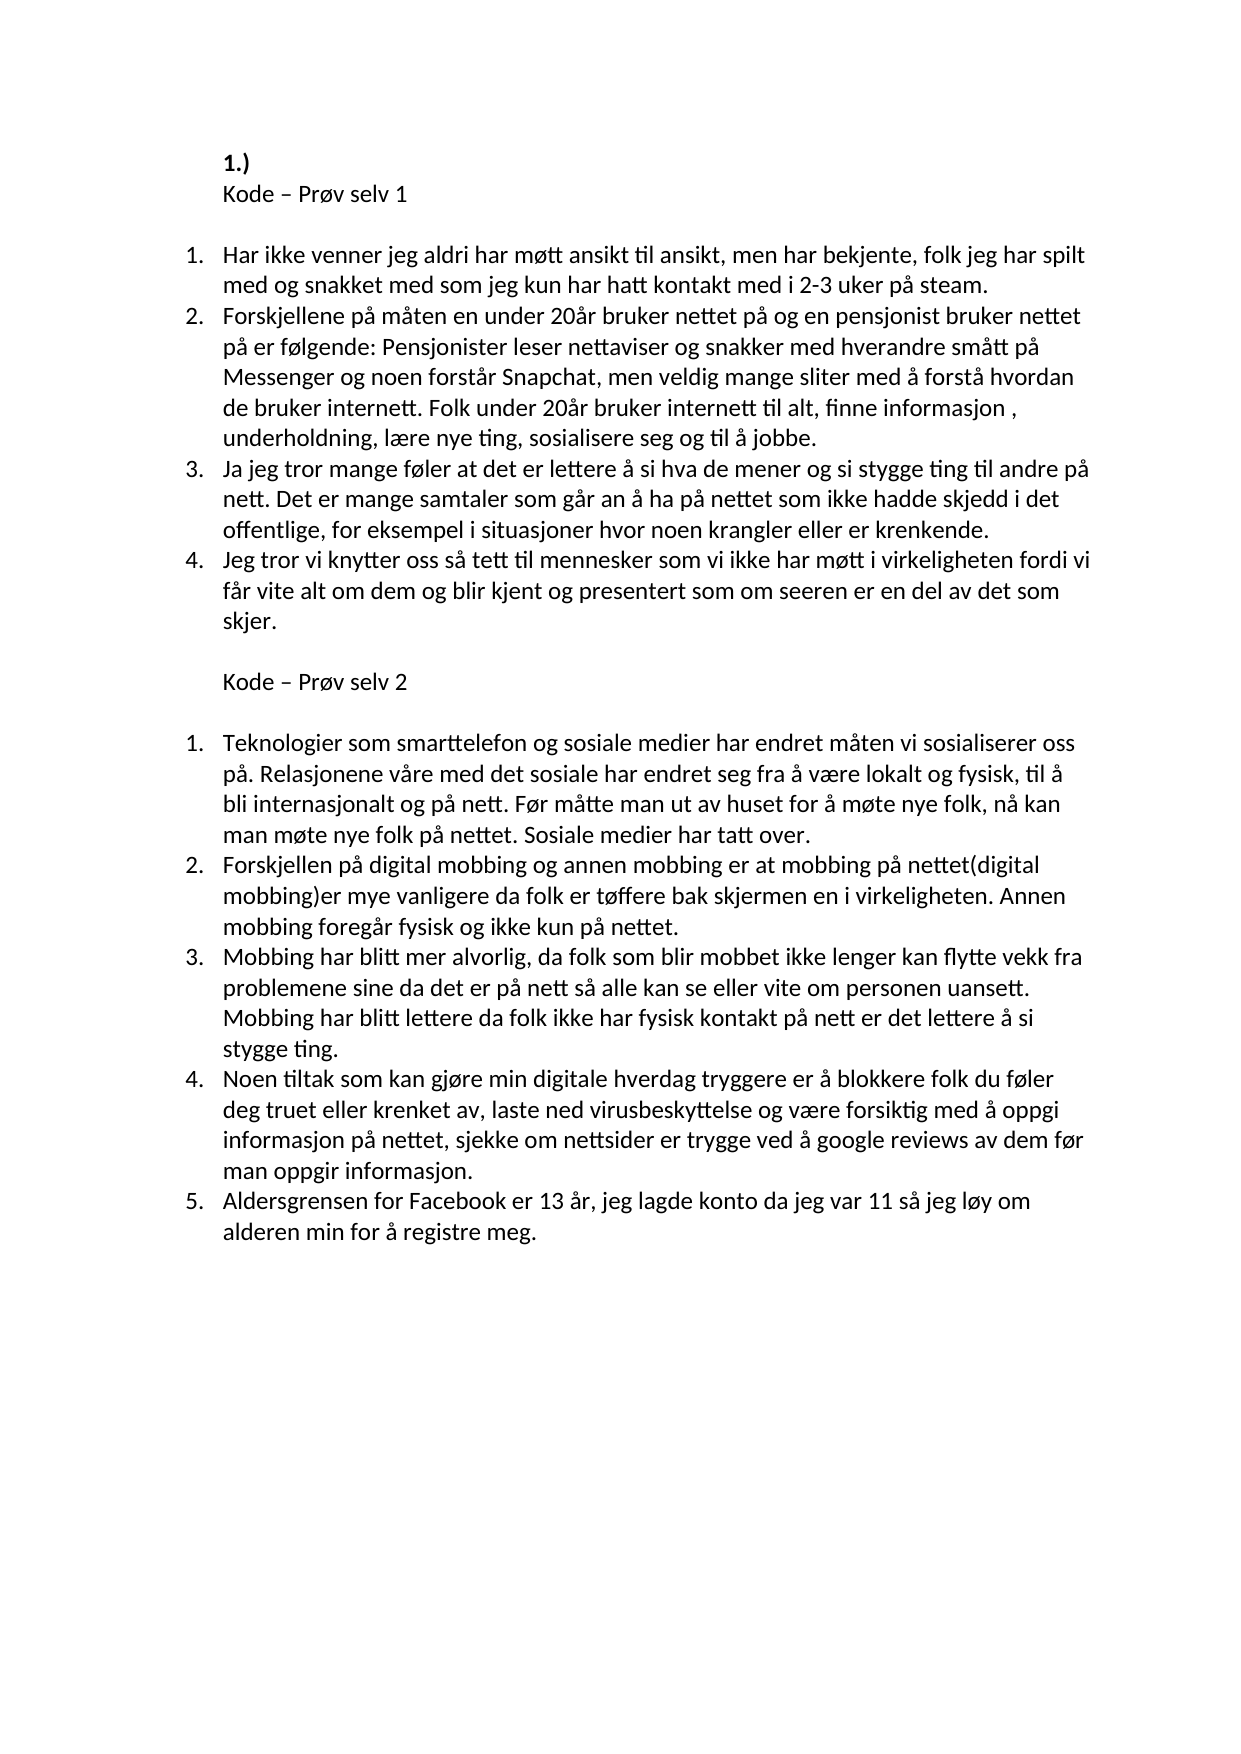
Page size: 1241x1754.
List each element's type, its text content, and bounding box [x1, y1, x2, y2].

list Forskjellen på digital mobbing og annen mobbing er at mobbing på nettet(digital mobbing)er mye vanligere da folk er tøffere bak skjermen en i virkeligheten. Annen mobbing foregår fysisk og ikke kun på nettet. [185, 849, 1093, 941]
list Jeg tror vi knytter oss så tett til mennesker som vi ikke har møtt i virkeligheten fordi vi får vite alt om dem og blir kjent og presentert som om seeren er en del av det som skjer. [185, 544, 1093, 636]
list Aldersgrensen for Facebook er 13 år, jeg lagde konto da jeg var 11 så jeg løy om alderen min for å registre meg. [185, 1185, 1093, 1246]
list Kode – Prøv selv 1 [223, 178, 1093, 209]
list Noen tiltak som kan gjøre min digitale hverdag tryggere er å blokkere folk du føler deg truet eller krenket av, laste ned virusbeskyttelse og være forsiktig med å oppgi informasjon på nettet, sjekke om nettsider er trygge ved å google reviews av dem før man oppgir informasjon. [185, 1063, 1093, 1185]
list Ja jeg tror mange føler at det er lettere å si hva de mener og si stygge ting til andre på nett. Det er mange samtaler som går an å ha på nettet som ikke hadde skjedd i det offentlige, for eksempel i situasjoner hvor noen krangler eller er krenkende. [185, 453, 1093, 544]
list Forskjellene på måten en under 20år bruker nettet på og en pensjonist bruker nettet på er følgende: Pensjonister leser nettaviser og snakker med hverandre smått på Messenger og noen forstår Snapchat, men veldig mange sliter med å forstå hvordan de bruker internett. Folk under 20år bruker internett til alt, finne informasjon , underholdning, lære nye ting, sosialisere seg og til å jobbe. [185, 300, 1093, 453]
list Teknologier som smarttelefon og sosiale medier har endret måten vi sosialiserer oss på. Relasjonene våre med det sosiale har endret seg fra å være lokalt og fysisk, til å bli internasjonalt og på nett. Før måtte man ut av huset for å møte nye folk, nå kan man møte nye folk på nettet. Sosiale medier har tatt over. [185, 727, 1093, 849]
list Kode – Prøv selv 2 [223, 666, 1093, 697]
list 1.) [223, 148, 1093, 178]
list Har ikke venner jeg aldri har møtt ansikt til ansikt, men har bekjente, folk jeg har spilt med og snakket med som jeg kun har hatt kontakt med i 2-3 uker på steam. [185, 239, 1093, 300]
list Mobbing har blitt mer alvorlig, da folk som blir mobbet ikke lenger kan flytte vekk fra problemene sine da det er på nett så alle kan se eller vite om personen uansett. Mobbing har blitt lettere da folk ikke har fysisk kontakt på nett er det lettere å si stygge ting. [185, 941, 1093, 1063]
